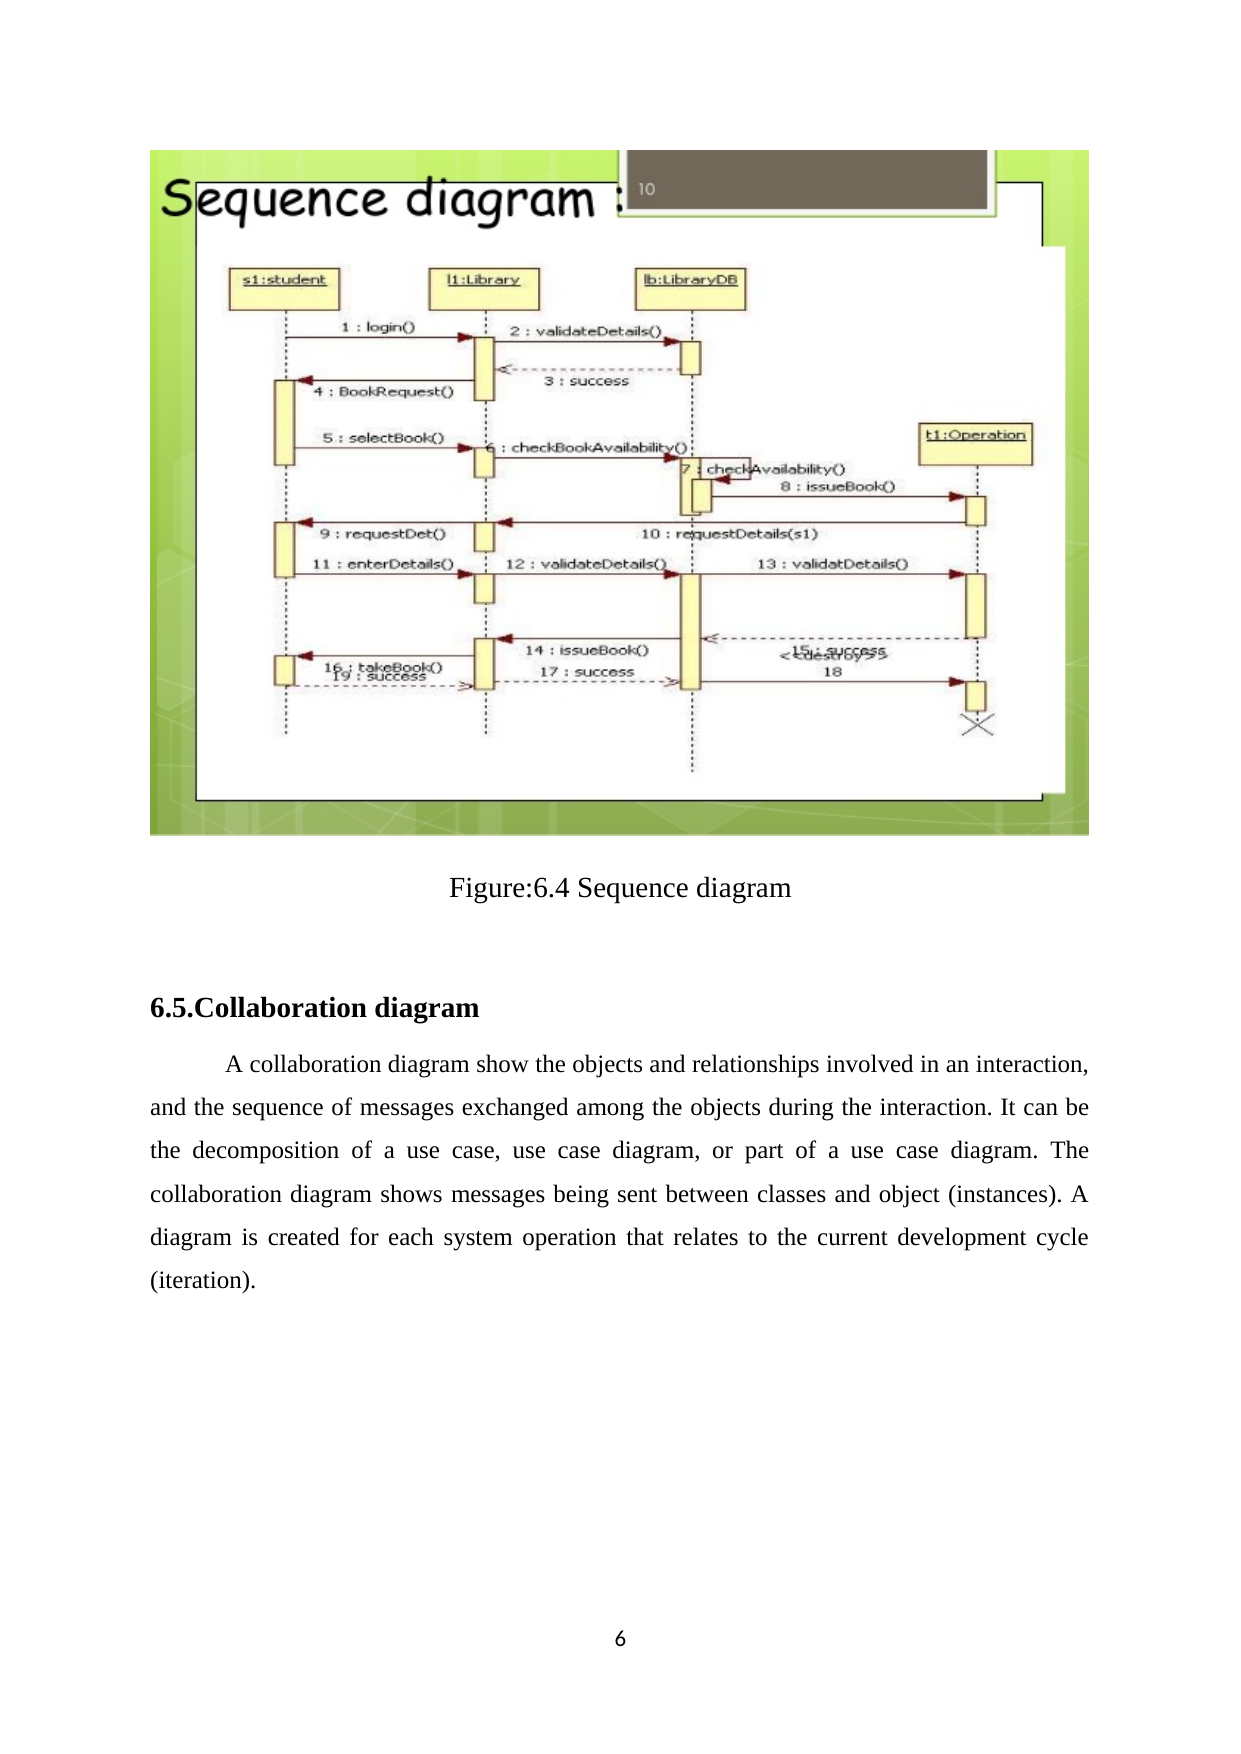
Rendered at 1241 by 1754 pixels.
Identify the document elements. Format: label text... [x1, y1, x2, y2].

text A collaboration diagram show the objects and relationships involved in an interaction, and the sequence of messages exchanged among the objects during the interaction. It can be the decomposition of a use case, use case diagram, or part of a use case diagram. The collaboration diagram shows messages being sent between classes and object (instances). A diagram is created for each system operation that relates to the current development cycle (iteration). [150, 1049, 1090, 1294]
picture [150, 150, 1089, 836]
text 6.5.Collaboration diagram [150, 990, 1090, 1023]
text Figure:6.4 Sequence diagram [150, 870, 1090, 904]
